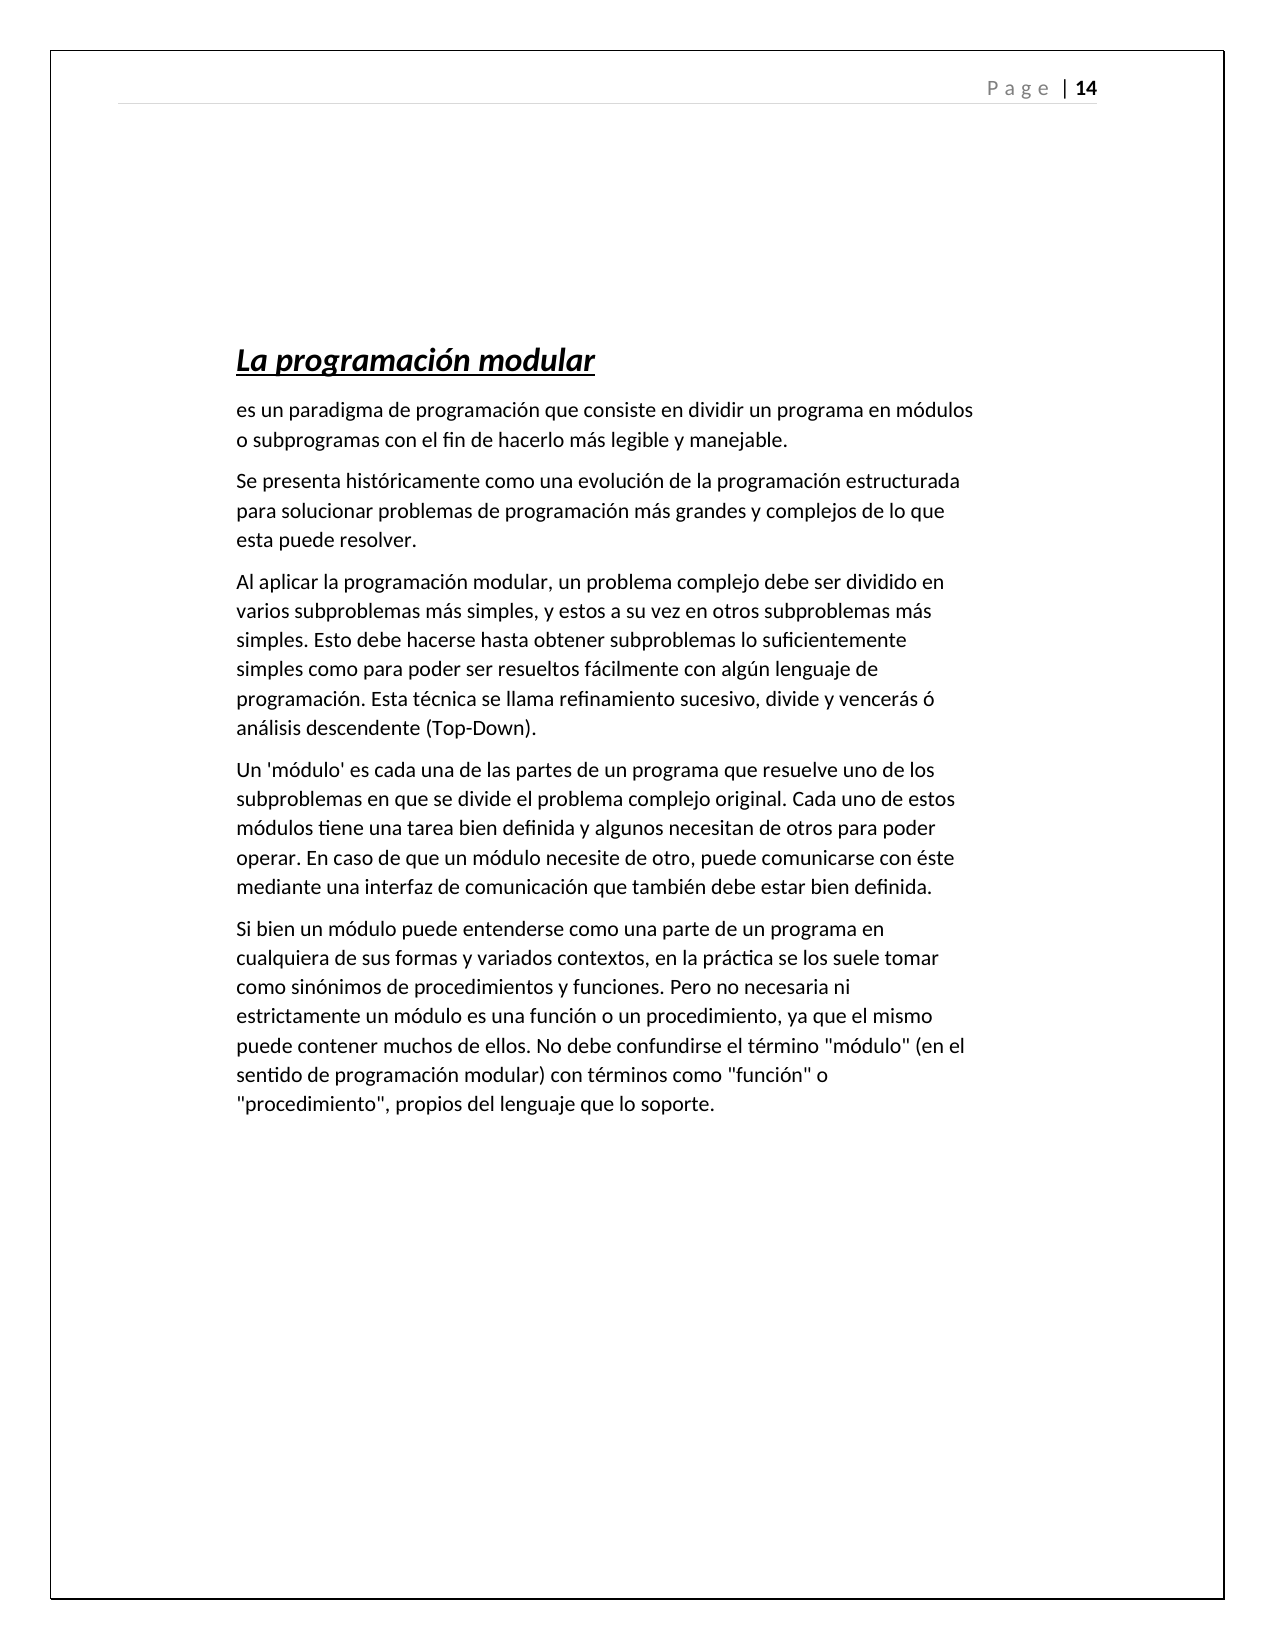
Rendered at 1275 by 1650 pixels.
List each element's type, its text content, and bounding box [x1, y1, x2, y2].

text La programación modular [236, 339, 979, 380]
text Un 'módulo' es cada una de las partes de un programa que resuelve uno de los subproblemas en que se divide el problema complejo original. Cada uno de estos módulos tiene una tarea bien definida y algunos necesitan de otros para poder operar. En caso de que un módulo necesite de otro, puede comunicarse con éste mediante una interfaz de comunicación que también debe estar bien definida. [236, 756, 979, 900]
text es un paradigma de programación que consiste en dividir un programa en módulos o subprogramas con el fin de hacerlo más legible y manejable. [236, 396, 979, 452]
text Si bien un módulo puede entenderse como una parte de un programa en cualquiera de sus formas y variados contextos, en la práctica se los suele tomar como sinónimos de procedimientos y funciones. Pero no necesaria ni estrictamente un módulo es una función o un procedimiento, ya que el mismo puede contener muchos de ellos. No debe confundirse el término "módulo" (en el sentido de programación modular) con términos como "función" o "procedimiento", propios del lenguaje que lo soporte. [236, 915, 979, 1117]
text Se presenta históricamente como una evolución de la programación estructurada para solucionar problemas de programación más grandes y complejos de lo que esta puede resolver. [236, 467, 979, 553]
text Al aplicar la programación modular, un problema complejo debe ser dividido en varios subproblemas más simples, y estos a su vez en otros subproblemas más simples. Esto debe hacerse hasta obtener subproblemas lo suficientemente simples como para poder ser resueltos fácilmente con algún lenguaje de programación. Esta técnica se llama refinamiento sucesivo, divide y vencerás ó análisis descendente (Top-Down). [236, 568, 979, 741]
